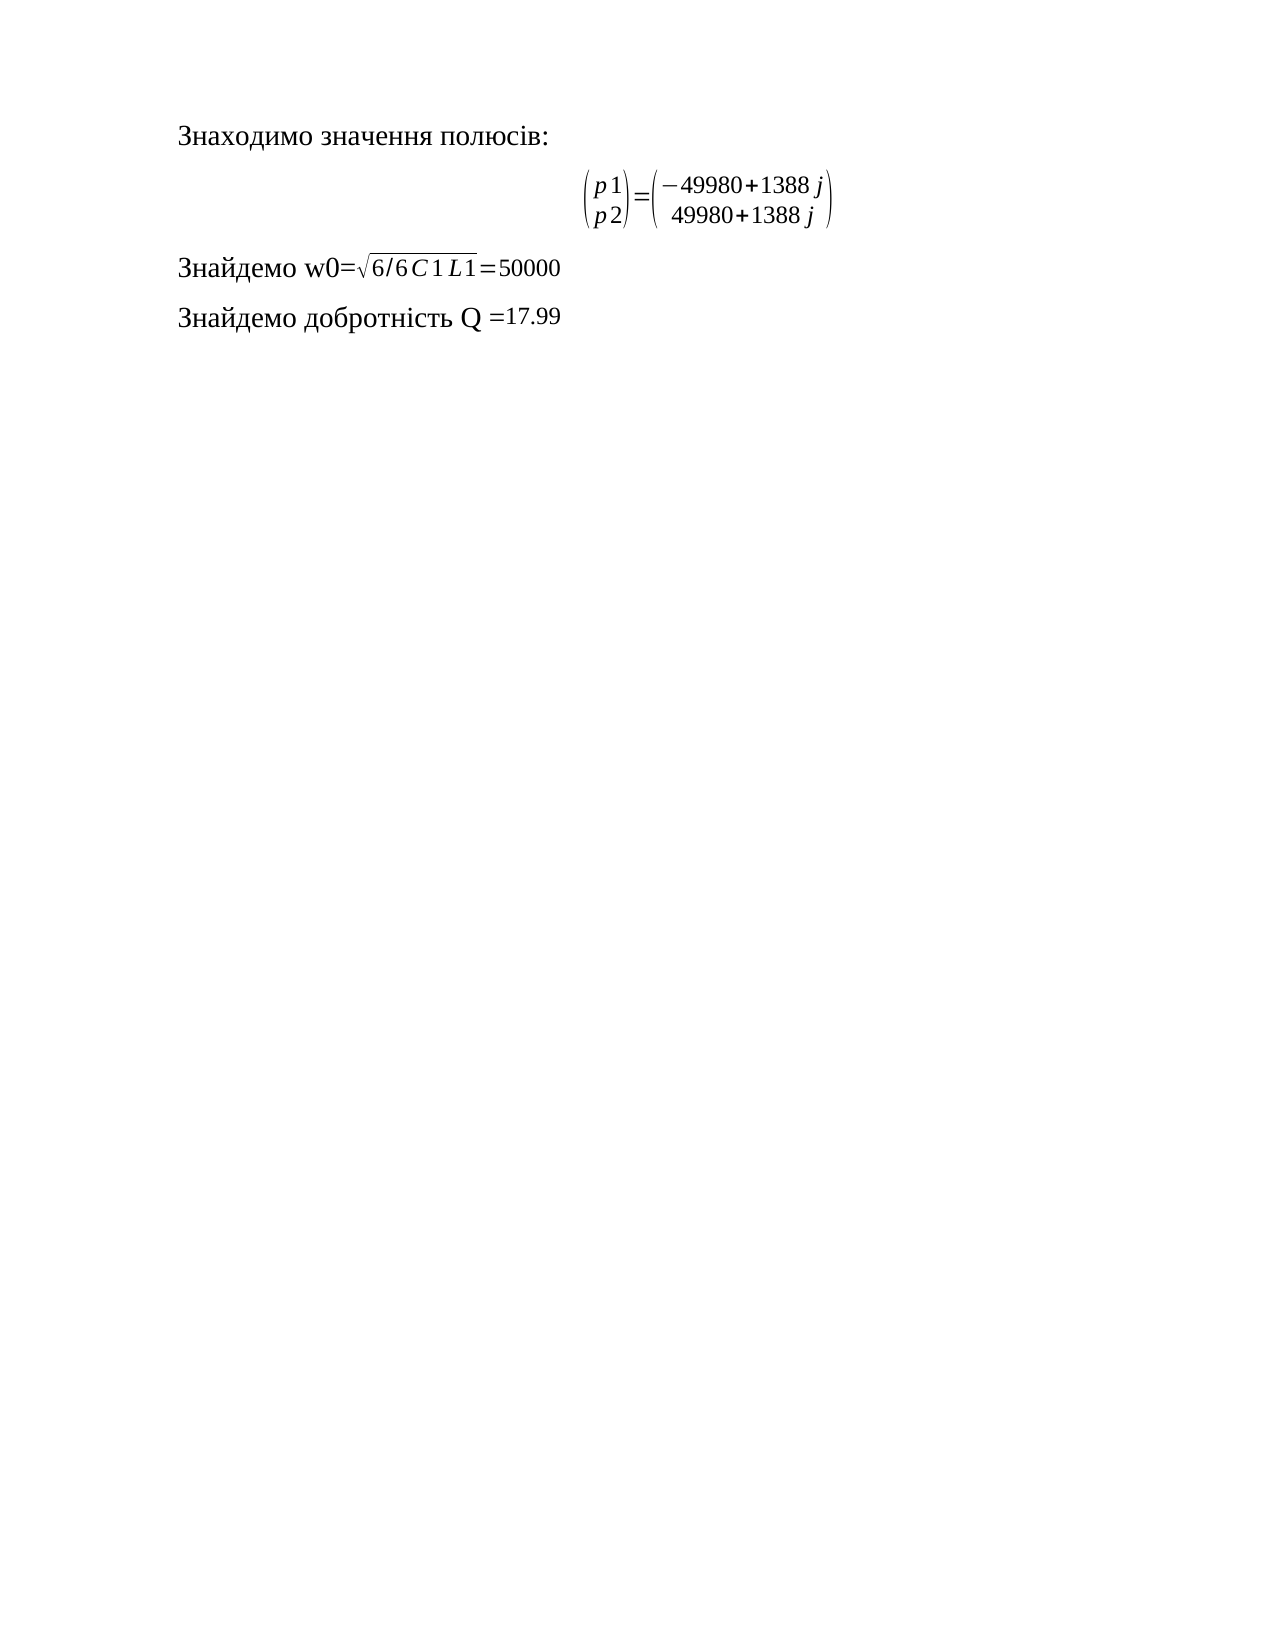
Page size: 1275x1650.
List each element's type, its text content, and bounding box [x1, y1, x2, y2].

text Знайдемо добротність Q = [177, 300, 1186, 333]
text Знаходимо значення полюсів: [177, 118, 1186, 152]
text Знайдемо w0= [177, 250, 1186, 283]
